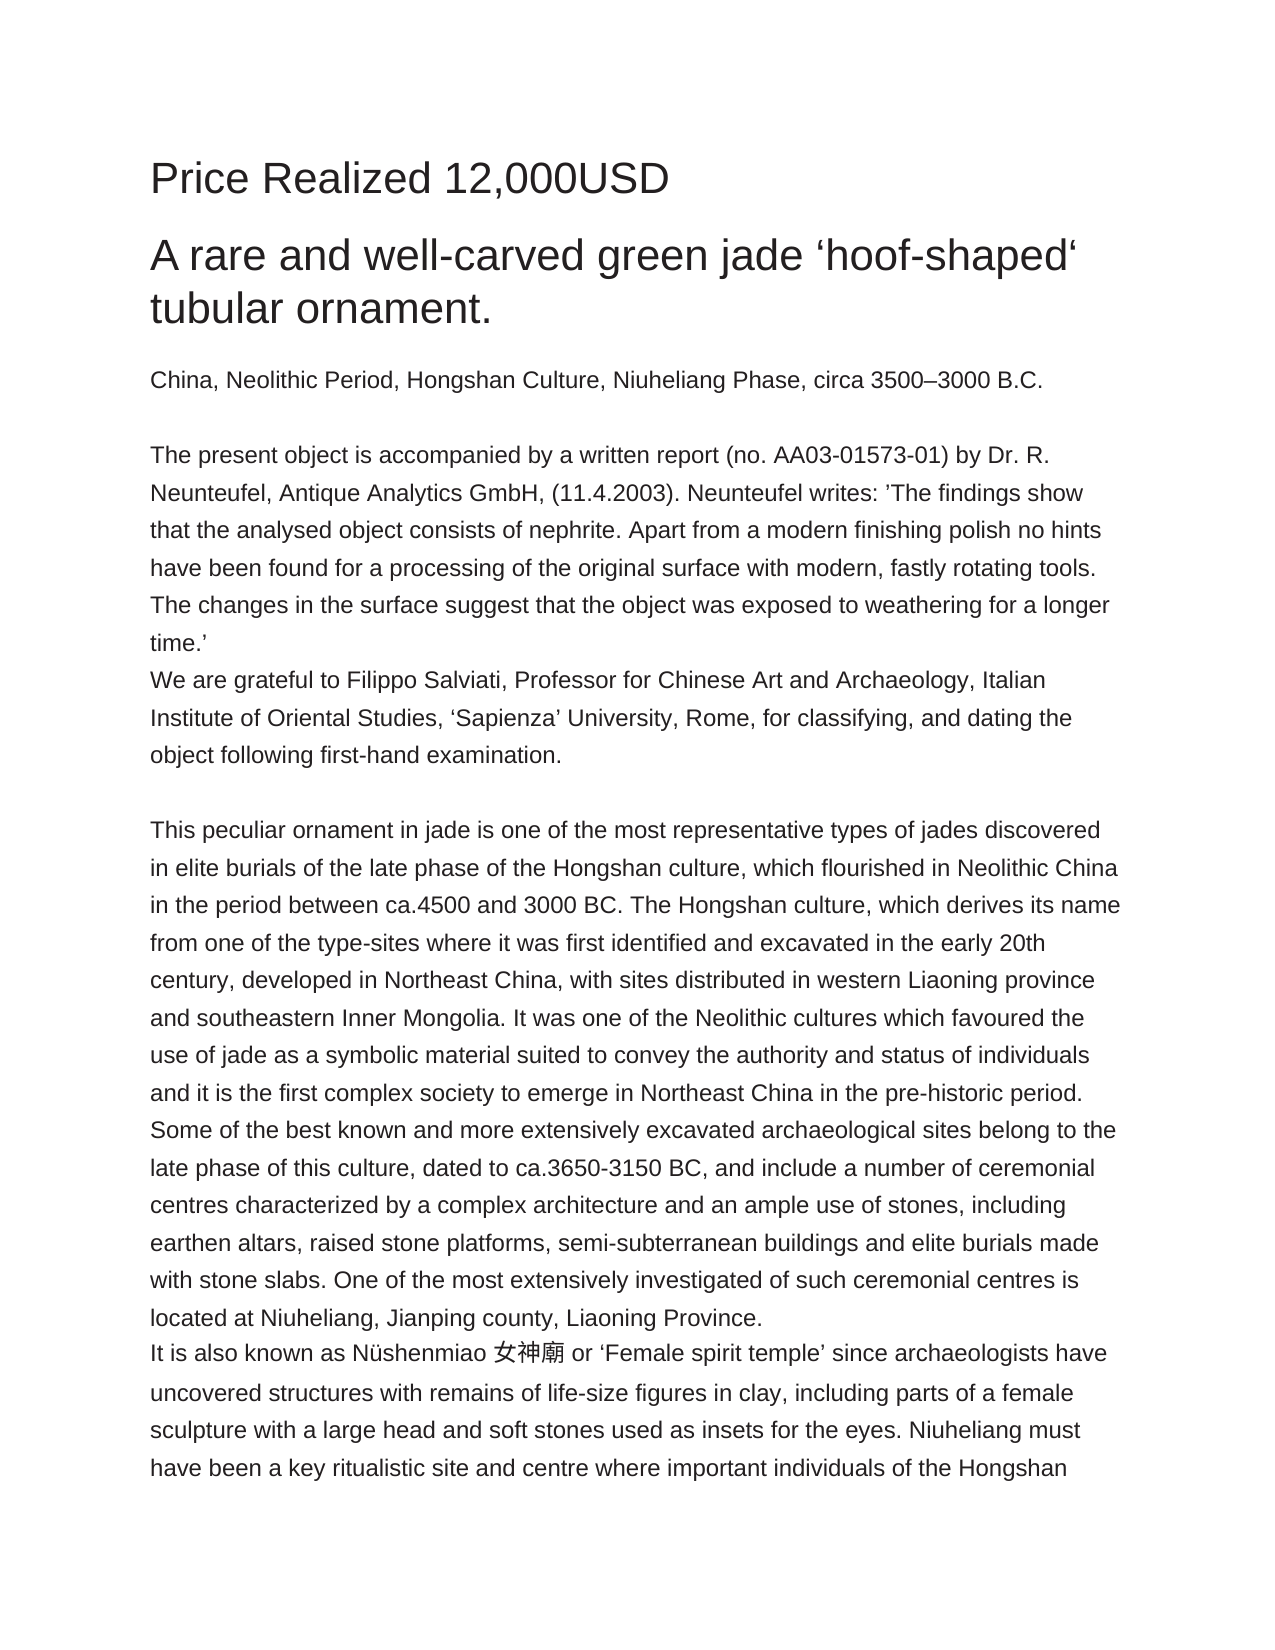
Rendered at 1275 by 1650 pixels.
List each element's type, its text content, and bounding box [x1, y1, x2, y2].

text China, Neolithic Period, Hongshan Culture, Niuheliang Phase, circa 3500–3000 B.C. The present object is accompanied by a written report (no. AA03-01573-01) by Dr. R. Neunteufel, Antique Analytics GmbH, (11.4.2003). Neunteufel writes: ’The findings show that the analysed object consists of nephrite. Apart from a modern finishing polish no hints have been found for a processing of the original surface with modern, fastly rotating tools. The changes in the surface suggest that the object was exposed to weathering for a longer time.’ We are grateful to Filippo Salviati, Professor for Chinese Art and Archaeology, Italian Institute of Oriental Studies, ‘Sapienza’ University, Rome, for classifying, and dating the object following first-hand examination. This peculiar ornament in jade is one of the most representative types of jades discovered in elite burials of the late phase of the Hongshan culture, which flourished in Neolithic China in the period between ca.4500 and 3000 BC. The Hongshan culture, which derives its name from one of the type-sites where it was first identified and excavated in the early 20th century, developed in Northeast China, with sites distributed in western Liaoning province and southeastern Inner Mongolia. It was one of the Neolithic cultures which favoured the use of jade as a symbolic material suited to convey the authority and status of individuals and it is the first complex society to emerge in Northeast China in the pre-historic period. [150, 356, 1125, 1106]
text A rare and well-carved green jade ‘hoof-shaped‘ tubular ornament. [150, 227, 1125, 333]
text Price Realized 12,000USD [150, 150, 1125, 203]
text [150, 1106, 1125, 1481]
